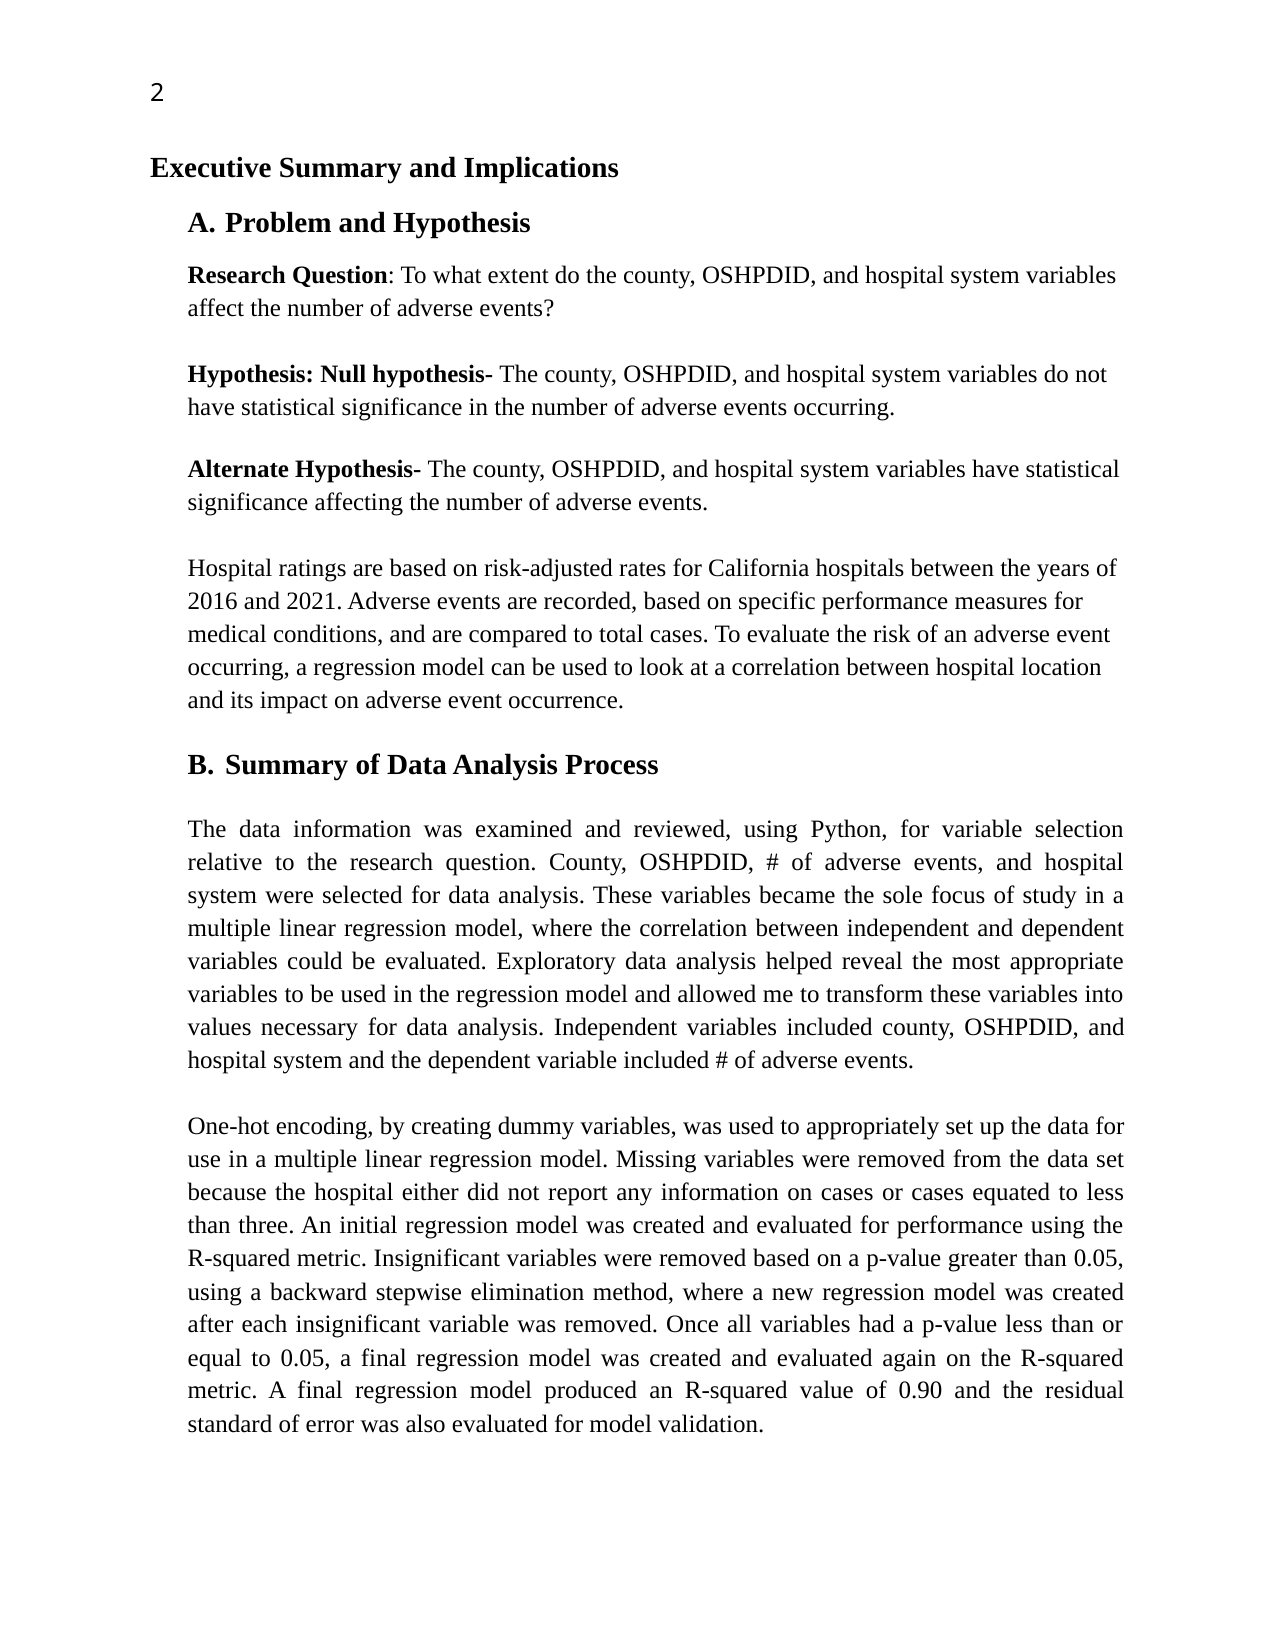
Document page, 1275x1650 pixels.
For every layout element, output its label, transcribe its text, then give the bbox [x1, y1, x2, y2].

text Executive Summary and Implications [150, 150, 1125, 183]
text Hypothesis: Null hypothesis- The county, OSHPDID, and hospital system variables do not have statistical significance in the number of adverse events occurring. [187, 359, 1125, 421]
text One-hot encoding, by creating dummy variables, was used to appropriately set up the data for use in a multiple linear regression model. Missing variables were removed from the data set because the hospital either did not report any information on cases or cases equated to less than three. An initial regression model was created and evaluated for performance using the R-squared metric. Insignificant variables were removed based on a p-value greater than 0.05, using a backward stepwise elimination method, where a new regression model was created after each insignificant variable was removed. Once all variables had a p-value less than or equal to 0.05, a final regression model was created and evaluated again on the R-squared metric. A final regression model produced an R-squared value of 0.90 and the residual standard of error was also evaluated for model validation. [187, 1111, 1125, 1437]
text Alternate Hypothesis- The county, OSHPDID, and hospital system variables have statistical significance affecting the number of adverse events. [187, 454, 1125, 516]
text The data information was examined and reviewed, using Python, for variable selection relative to the research question. County, OSHPDID, # of adverse events, and hospital system were selected for data analysis. These variables became the sole focus of study in a multiple linear regression model, where the correlation between independent and dependent variables could be evaluated. Exploratory data analysis helped reveal the most appropriate variables to be used in the regression model and allowed me to transform these variables into values necessary for data analysis. Independent variables included county, OSHPDID, and hospital system and the dependent variable included # of adverse events. [187, 814, 1125, 1074]
list Problem and Hypothesis [187, 205, 1125, 239]
text Hospital ratings are based on risk-adjusted rates for California hospitals between the years of 2016 and 2021. Adverse events are recorded, based on specific performance measures for medical conditions, and are compared to total cases. To evaluate the risk of an adverse event occurring, a regression model can be used to look at a correlation between hospital location and its impact on adverse event occurrence. [187, 553, 1125, 714]
text Research Question: To what extent do the county, OSHPDID, and hospital system variables affect the number of adverse events? [187, 260, 1125, 322]
list Summary of Data Analysis Process [187, 747, 1125, 781]
